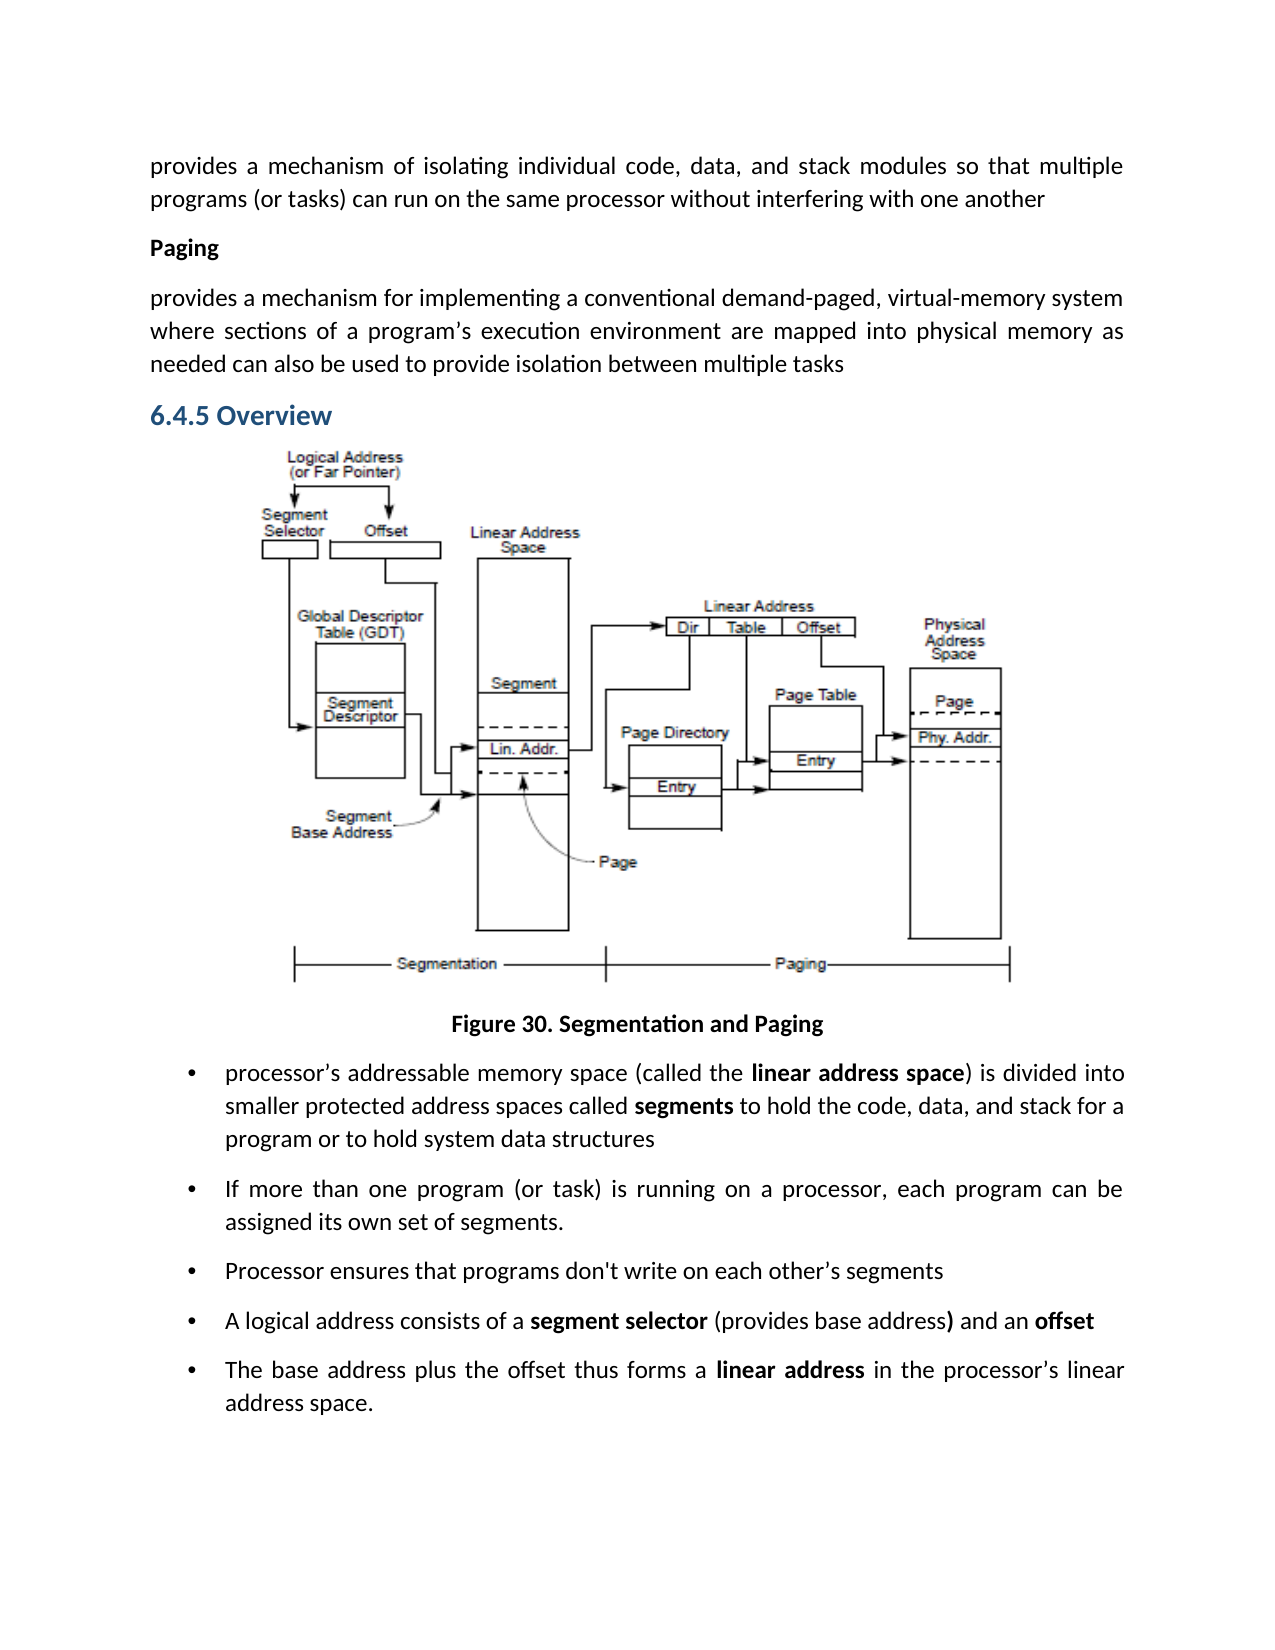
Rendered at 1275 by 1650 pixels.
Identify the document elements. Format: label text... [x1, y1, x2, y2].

picture [255, 436, 1020, 989]
list If more than one program (or task) is running on a processor, each program can be assigned its own set of segments. [187, 1173, 1125, 1236]
text provides a mechanism of isolating individual code, data, and stack modules so that multiple programs (or tasks) can run on the same processor without interfering with one another [150, 150, 1125, 213]
list Processor ensures that programs don't write on each other’s segments [187, 1255, 1125, 1286]
text Figure 30. Segmentation and Paging [150, 1008, 1125, 1038]
text Paging [150, 232, 1125, 263]
list processor’s addressable memory space (called the linear address space) is divided into smaller protected address spaces called segments to hold the code, data, and stack for a program or to hold system data structures [187, 1057, 1125, 1154]
list The base address plus the offset thus forms a linear address in the processor’s linear address space. [187, 1354, 1125, 1418]
text provides a mechanism for implementing a conventional demand-paged, virtual-memory system where sections of a program’s execution environment are mapped into physical memory as needed can also be used to provide isolation between multiple tasks [150, 282, 1125, 378]
list A logical address consists of a segment selector (provides base address) and an offset [187, 1305, 1125, 1336]
subtitle 6.4.5 Overview [150, 397, 1125, 433]
